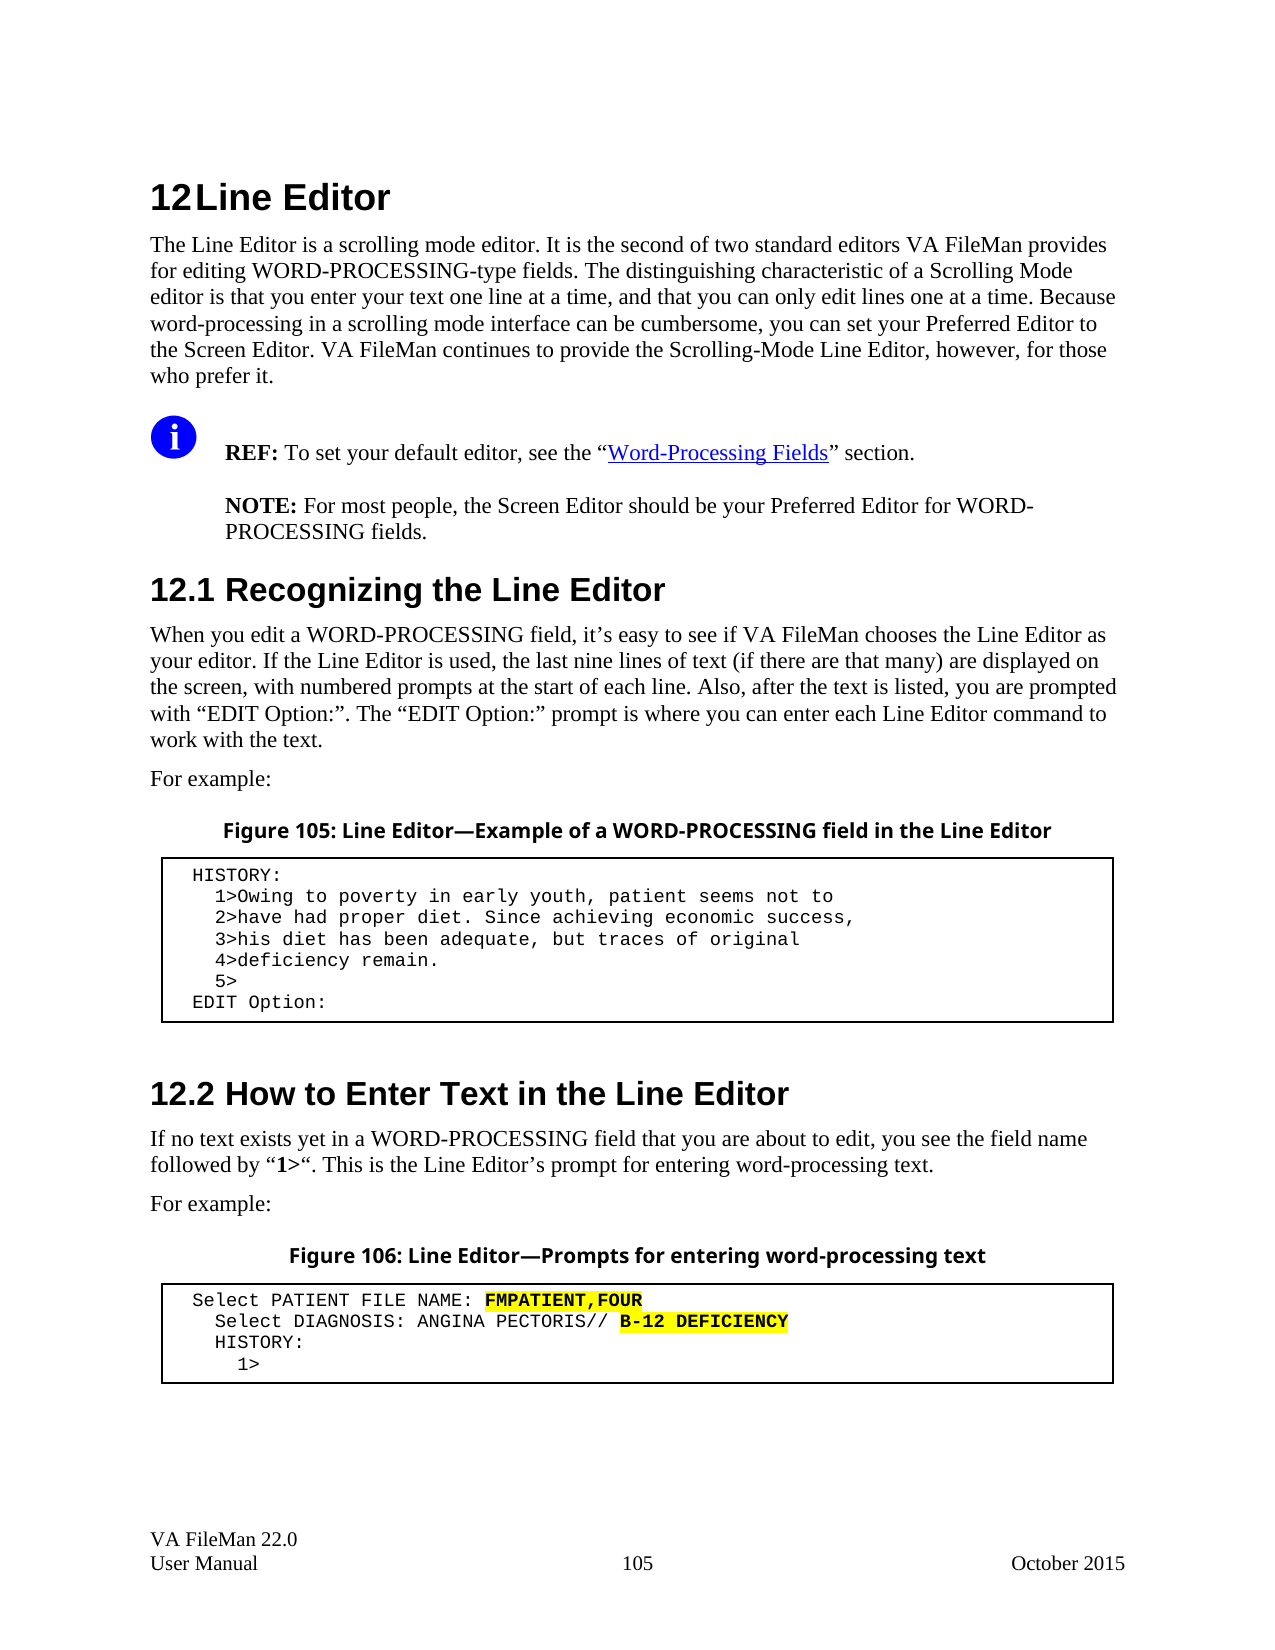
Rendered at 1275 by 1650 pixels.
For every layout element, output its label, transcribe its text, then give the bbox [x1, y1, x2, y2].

subtitle Line Editor [150, 175, 1125, 218]
text 3>his diet has been adequate, but traces of original [163, 921, 1112, 942]
text 4>deficiency remain. [163, 942, 1112, 963]
text The Line Editor is a scrolling mode editor. It is the second of two standard editors VA FileMan provides for editing WORD-PROCESSING-type fields. The distinguishing characteristic of a Scrolling Mode editor is that you enter your text one line at a time, and that you can only edit lines one at a time. Because word-processing in a scrolling mode interface can be cumbersome, you can set your Preferred Editor to the Screen Editor. VA FileMan continues to provide the Scrolling-Mode Line Editor, however, for those who prefer it. [150, 231, 1125, 389]
text HISTORY: [163, 1325, 1112, 1346]
text For example: [150, 1190, 1125, 1216]
text HISTORY: [163, 859, 1112, 878]
text For example: [150, 765, 1125, 791]
text If no text exists yet in a WORD-PROCESSING field that you are about to edit, you see the field name followed by “1>“. This is the Line Editor’s prompt for entering word-processing text. [150, 1125, 1125, 1178]
text Select PATIENT FILE NAME: FMPATIENT,FOUR [163, 1285, 1112, 1304]
subtitle Recognizing the Line Editor [150, 570, 1125, 608]
text Select DIAGNOSIS: ANGINA PECTORIS// B-12 DEFICIENCY [642, 1304, 1112, 1325]
text 2>have had proper diet. Since achieving economic success, [163, 900, 1112, 921]
text Select DIAGNOSIS: ANGINA PECTORIS// B-12 DEFICIENCY [163, 1304, 620, 1325]
subtitle How to Enter Text in the Line Editor [150, 1074, 1125, 1112]
text 1> [163, 1346, 1112, 1382]
text EDIT Option: [163, 985, 1112, 1021]
picture [150, 413, 197, 461]
text When you edit a WORD-PROCESSING field, it’s easy to see if VA FileMan chooses the Line Editor as your editor. If the Line Editor is used, the last nine lines of text (if there are that many) are displayed on the screen, with numbered prompts at the start of each line. Also, after the text is listed, you are prompted with “EDIT Option:”. The “EDIT Option:” prompt is where you can enter each Line Editor command to work with the text. [150, 621, 1125, 752]
text REF: To set your default editor, see the “Word-Processing Fields” section. NOTE: For most people, the Screen Editor should be your Preferred Editor for WORD-PROCESSING fields. [150, 414, 1125, 545]
text 5> [163, 963, 1112, 985]
text 1>Owing to poverty in early youth, patient seems not to [163, 878, 1112, 900]
